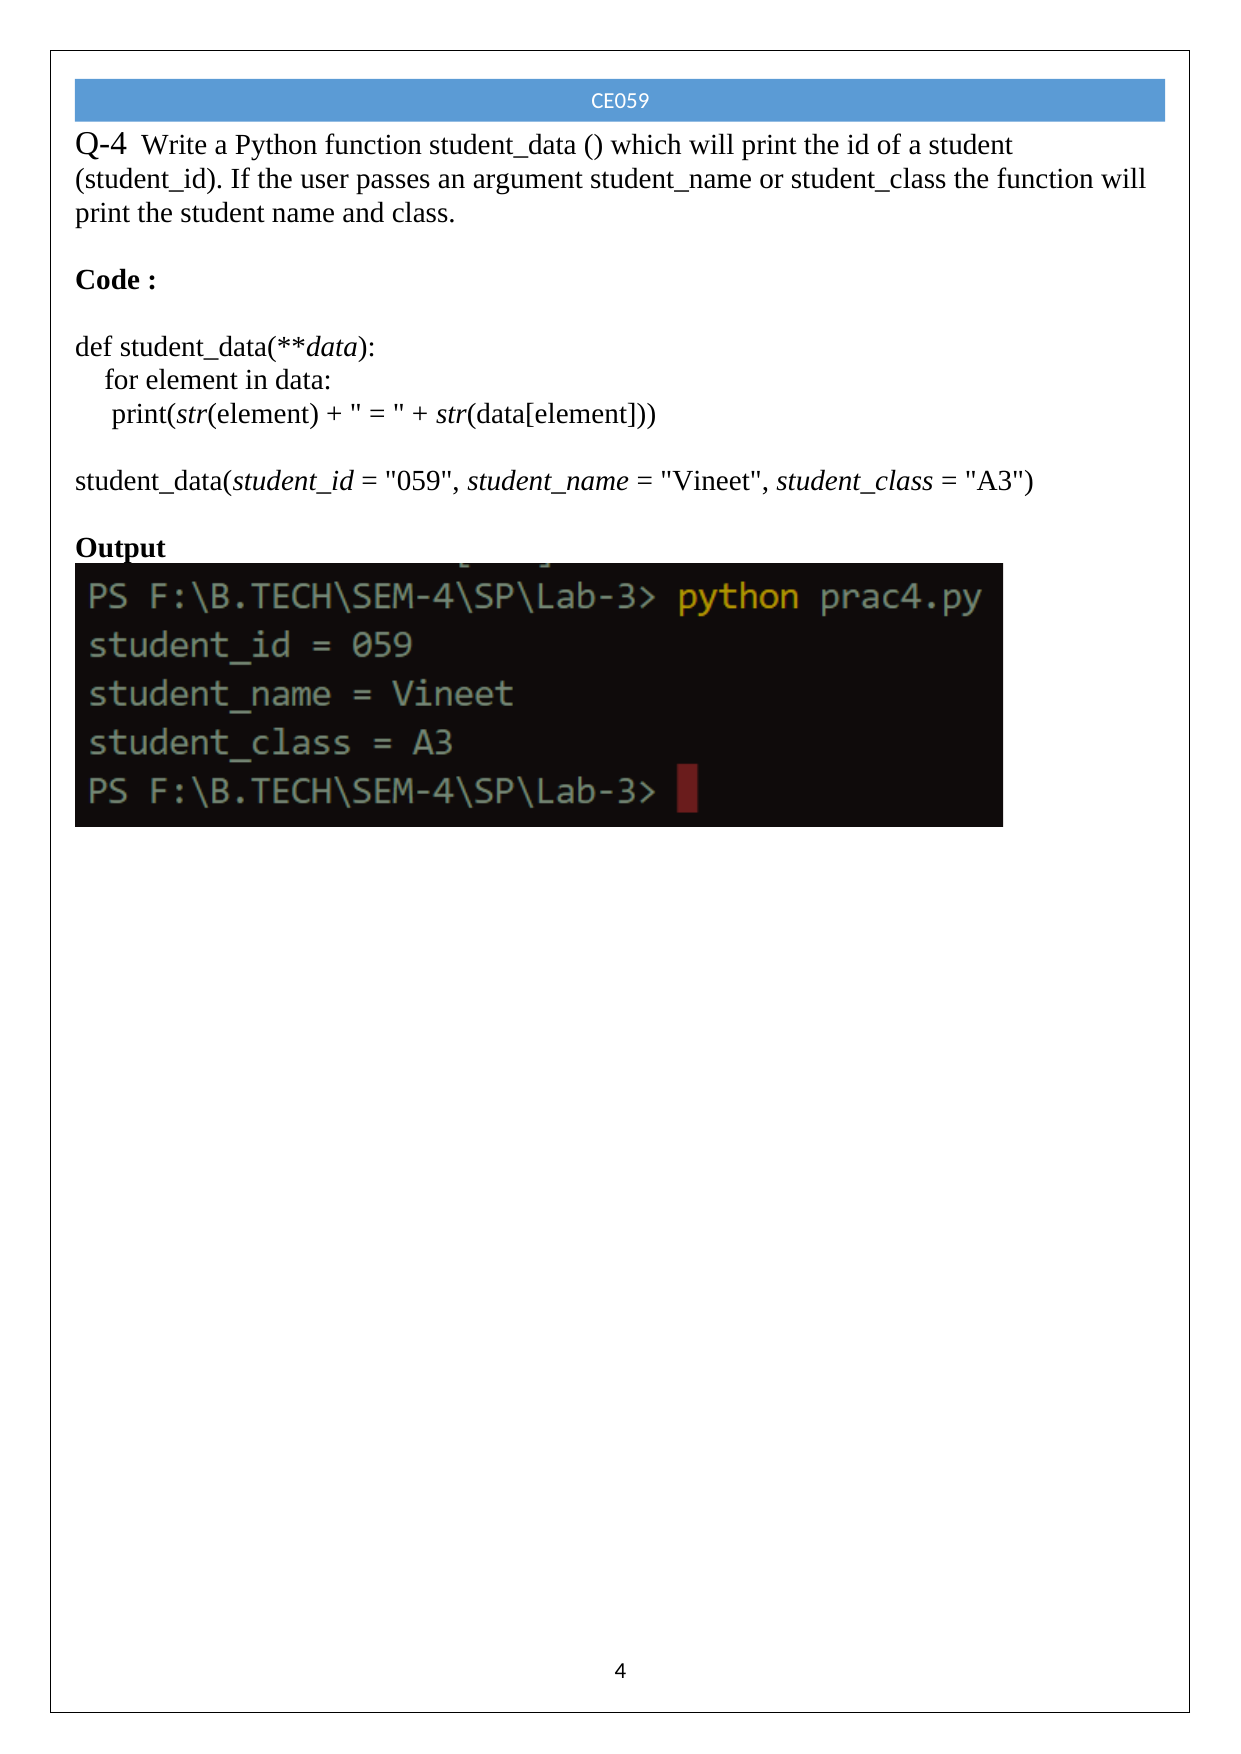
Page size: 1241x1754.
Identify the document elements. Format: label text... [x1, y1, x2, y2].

text Code : [75, 262, 1165, 295]
text print(str(element) + " = " + str(data[element])) [75, 396, 1165, 429]
text Output [75, 530, 1165, 564]
text Q-4 Write a Python function student_data () which will print the id of a student (student_id). If the user passes an argument student_name or student_class the function will print the student name and class. [75, 122, 1165, 228]
text def student_data(**data): [75, 329, 1165, 362]
picture [75, 563, 1004, 827]
text for element in data: [75, 362, 1165, 396]
text student_data(student_id = "059", student_name = "Vineet", student_class = "A3") [75, 463, 1165, 497]
